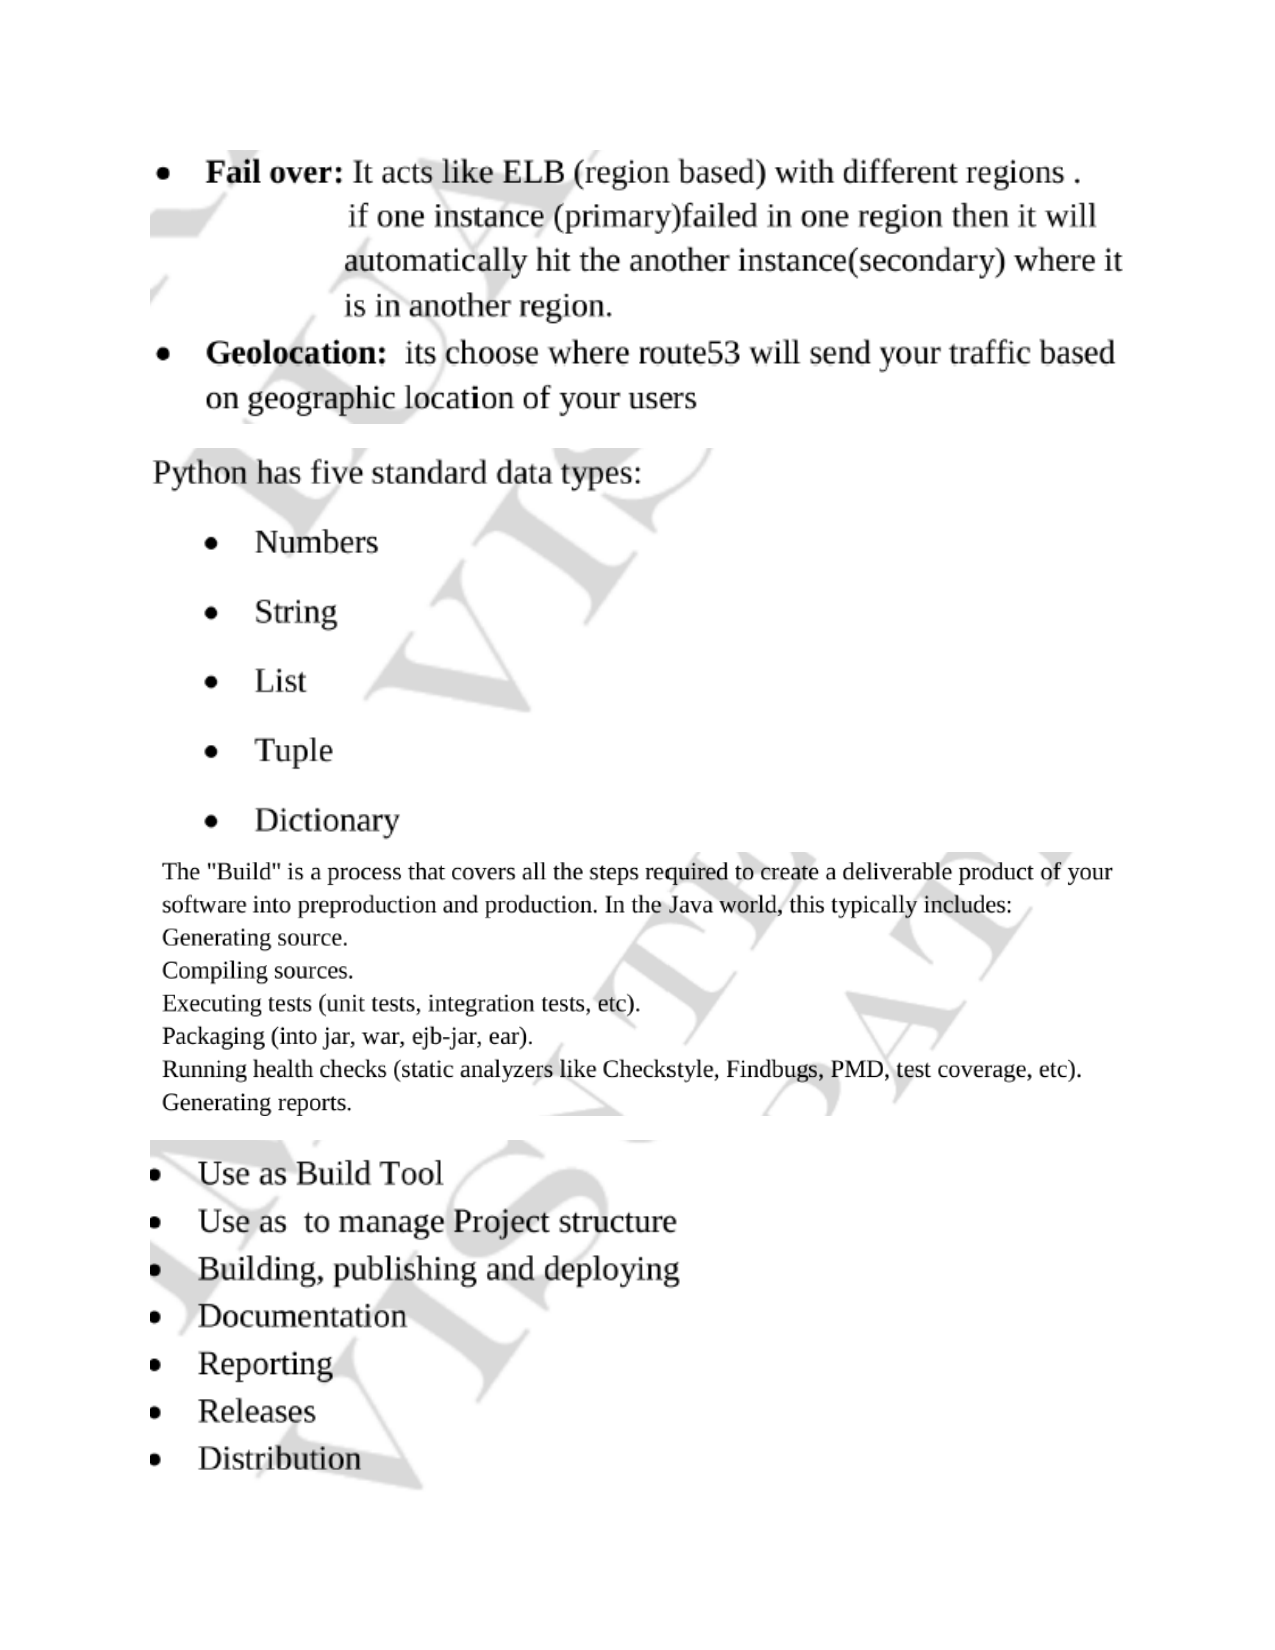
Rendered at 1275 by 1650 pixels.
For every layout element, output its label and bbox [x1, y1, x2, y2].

picture [150, 1140, 783, 1495]
picture [150, 852, 1125, 1116]
picture [150, 150, 1125, 424]
picture [150, 448, 733, 849]
